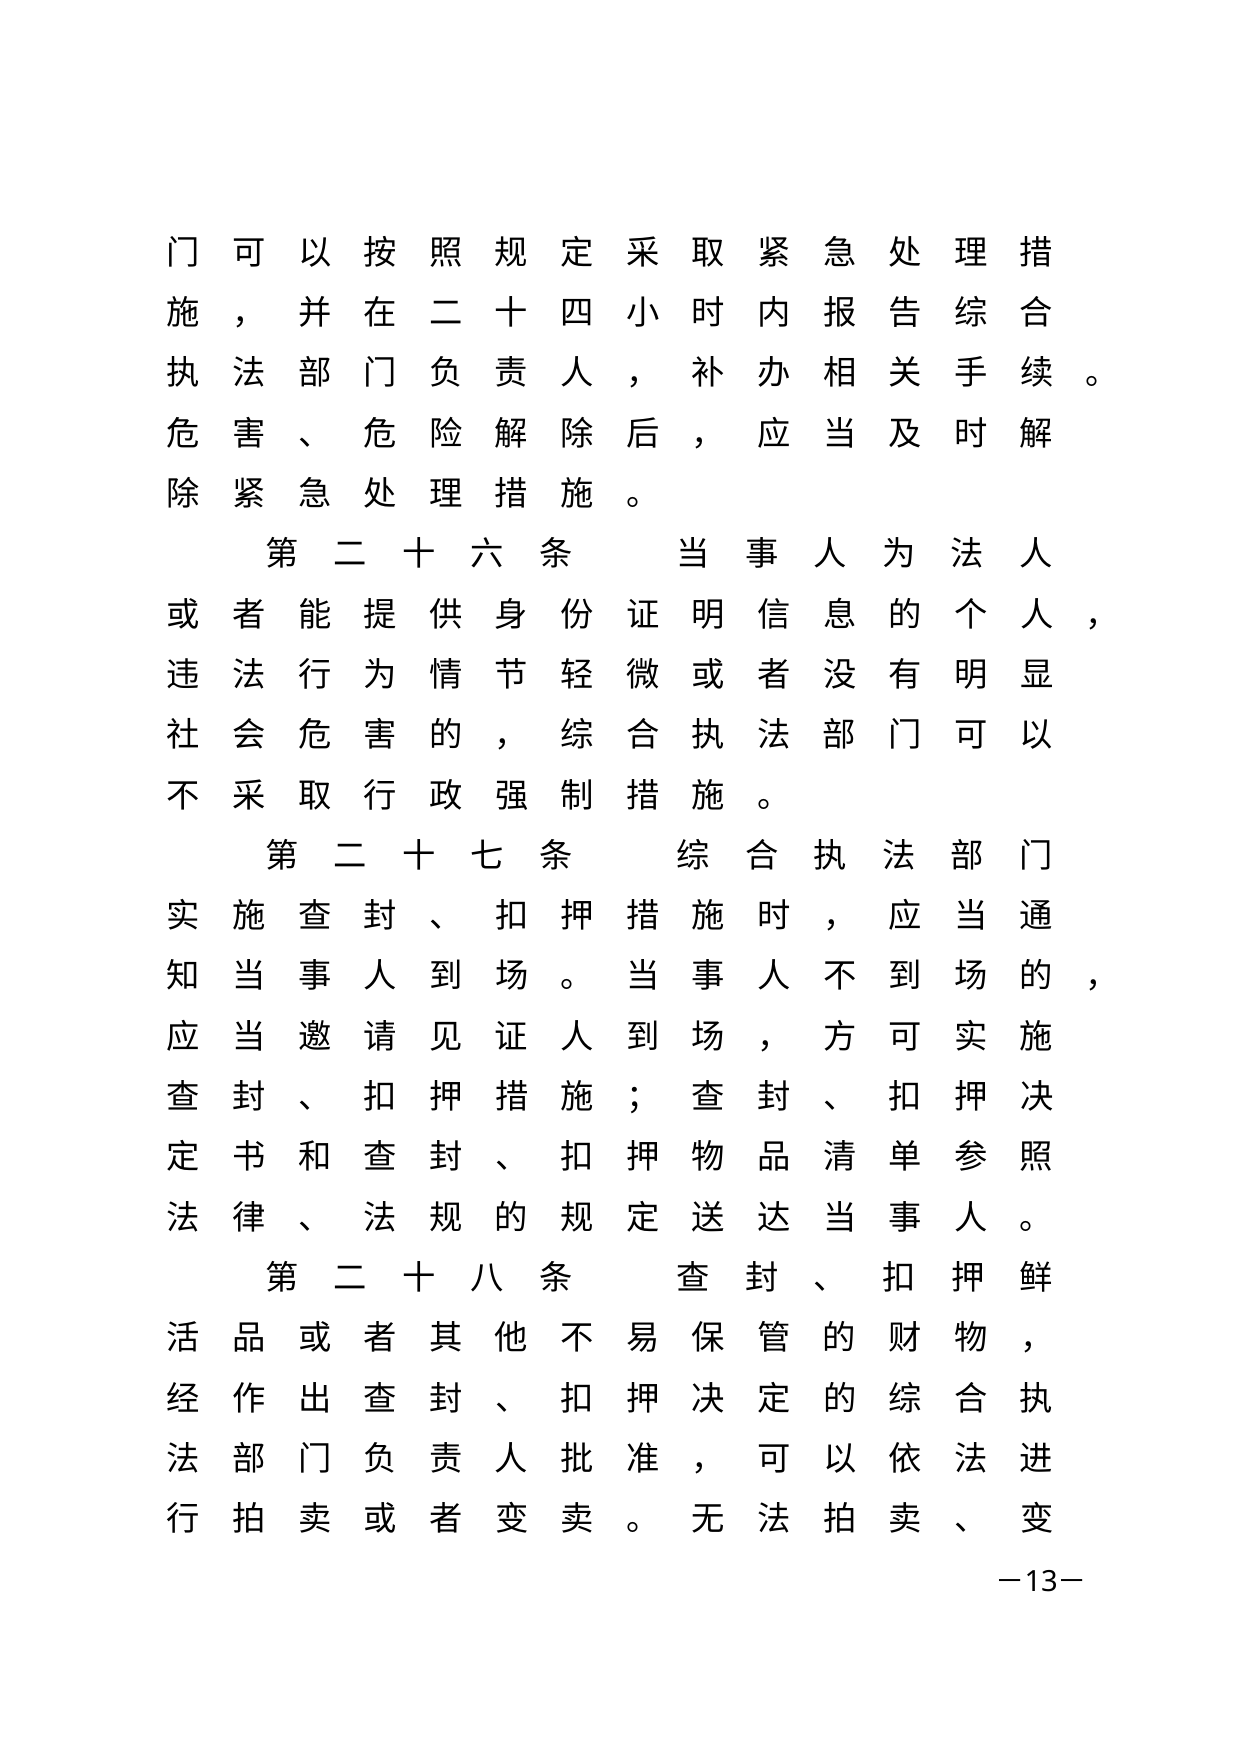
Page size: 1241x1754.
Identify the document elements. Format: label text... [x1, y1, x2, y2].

text 第二十七条 综合执法部门实施查封、扣押措施时，应当通知当事人到场。当事人不到场的，应当邀请见证人到场，方可实施查封、扣押措施；查封、扣押决定书和查封、扣押物品清单参照法律、法规的规定送达当事人。 [167, 823, 1085, 1245]
text 第二十八条 查封、扣押鲜活品或者其他不易保管的财物，经作出查封、扣押决定的综合执法部门负责人批准，可以依法进行拍卖或者变卖。无法拍卖、变卖的，可以经综合执法部门负责人批准并留存证据后销毁。 [167, 1245, 1085, 1546]
text 为了制止正在发生的违法行为，避免危害、危险发生或者控制危害、危险扩大，综合执法部门可以按照规定采取紧急处理措施，并在二十四小时内报告综合执法部门负责人，补办相关手续。危害、危险解除后，应当及时解除紧急处理措施。 [167, 219, 1085, 521]
text 第二十六条 当事人为法人或者能提供身份证明信息的个人，违法行为情节轻微或者没有明显社会危害的，综合执法部门可以不采取行政强制措施。 [167, 521, 1085, 823]
